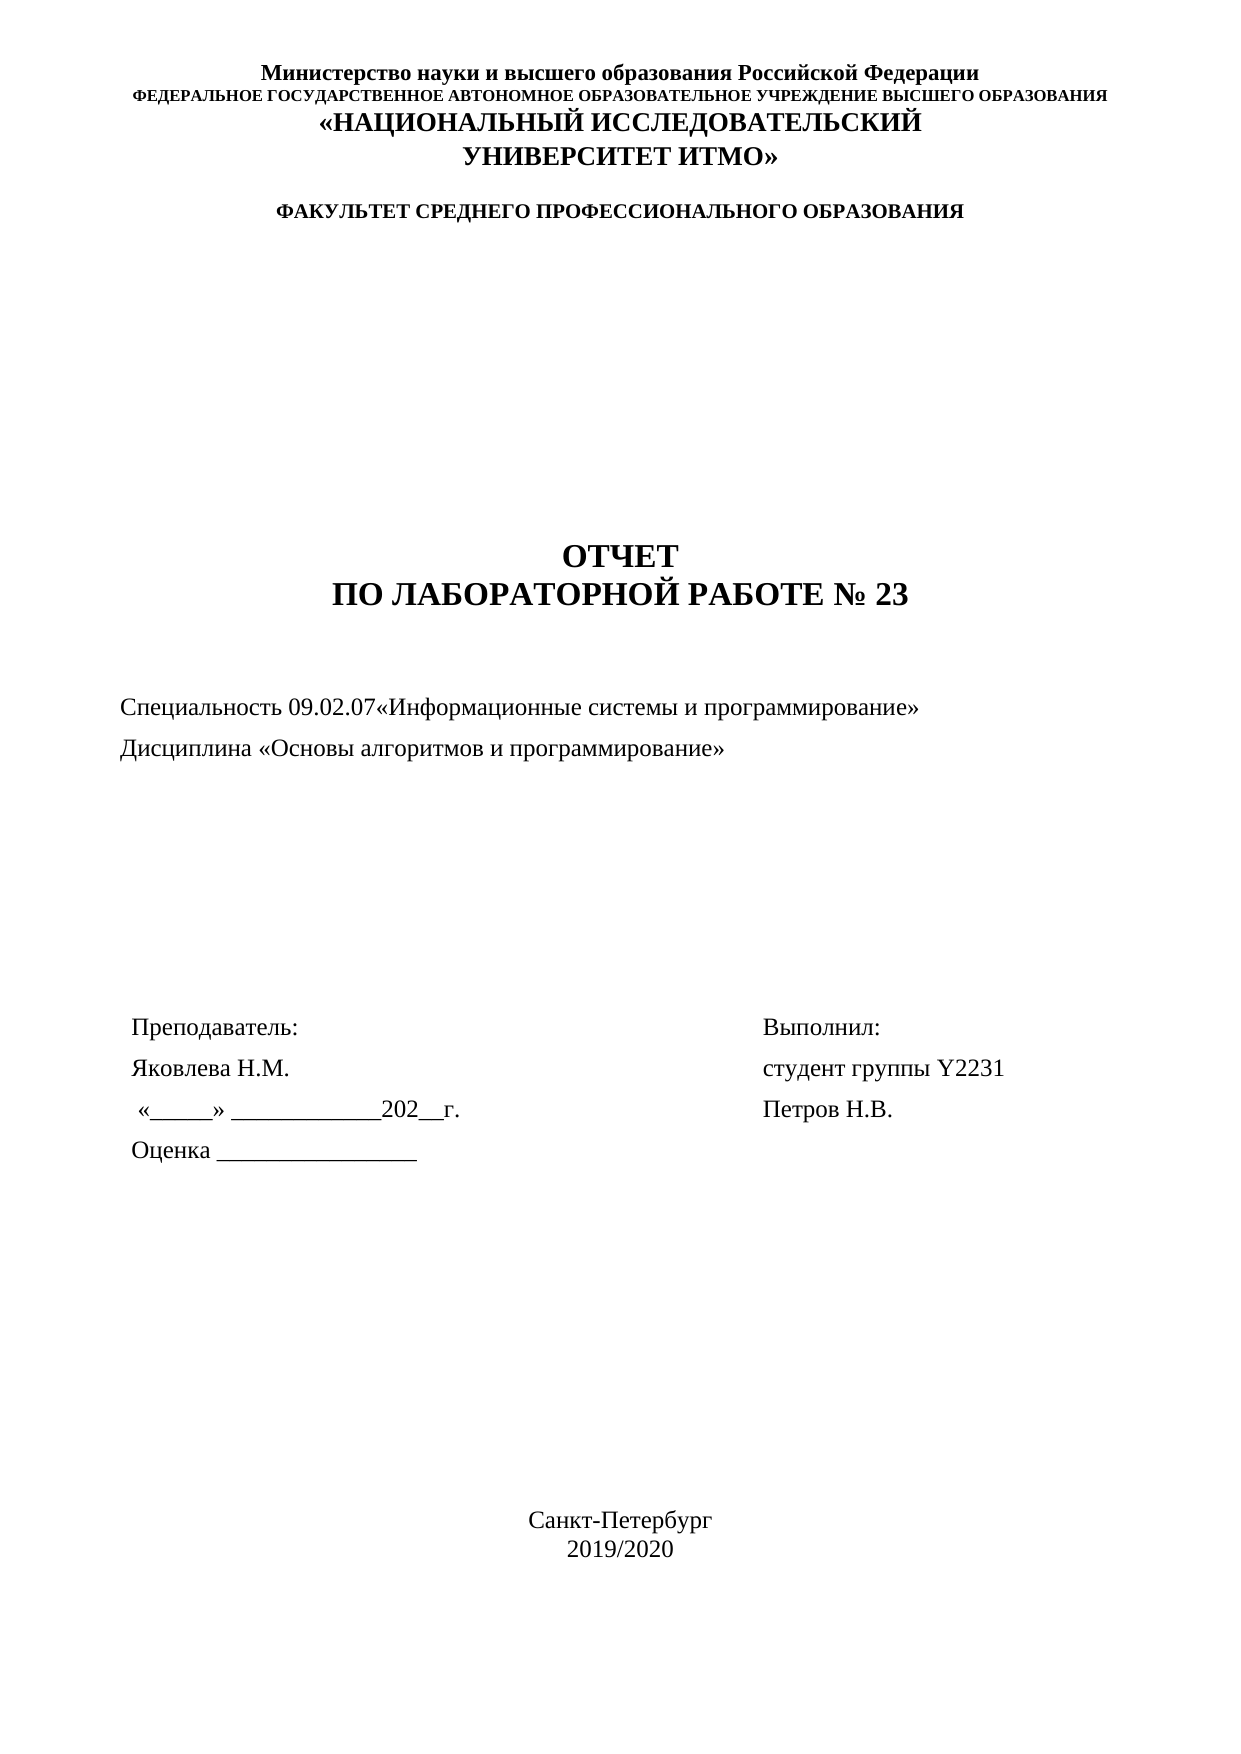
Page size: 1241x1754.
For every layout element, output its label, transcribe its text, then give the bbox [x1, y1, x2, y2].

text «НАЦИОНАЛЬНЫЙ ИССЛЕДОВАТЕЛЬСКИЙ [120, 104, 1120, 138]
table_header Выполнил: студент группы Y2231 Петров Н.В. [751, 803, 1174, 1193]
text УНИВЕРСИТЕТ ИТМО» [120, 138, 1120, 172]
text Санкт-Петербург [120, 1505, 1120, 1534]
text Специальность 09.02.07«Информационные системы и программирование» [120, 692, 1120, 721]
text Дисциплина «Основы алгоритмов и программирование» [120, 733, 1120, 762]
text ФАКУЛЬТЕТ СРЕДНЕГО ПРОФЕССИОНАЛЬНОГО ОБРАЗОВАНИЯ [120, 199, 1120, 223]
text 2019/2020 [120, 1534, 1120, 1563]
table_header Преподаватель: Яковлева Н.М. «_____» ____________202__г. Оценка ________________ [120, 803, 751, 1193]
text Министерство науки и высшего образования Российской Федерации [120, 59, 1120, 85]
text ОТЧЕТ [120, 536, 1120, 574]
text по Лабораторной работе № 23 [120, 574, 1120, 612]
text федеральное государственное автономное образовательное учреждение высшего образования [120, 85, 1120, 104]
